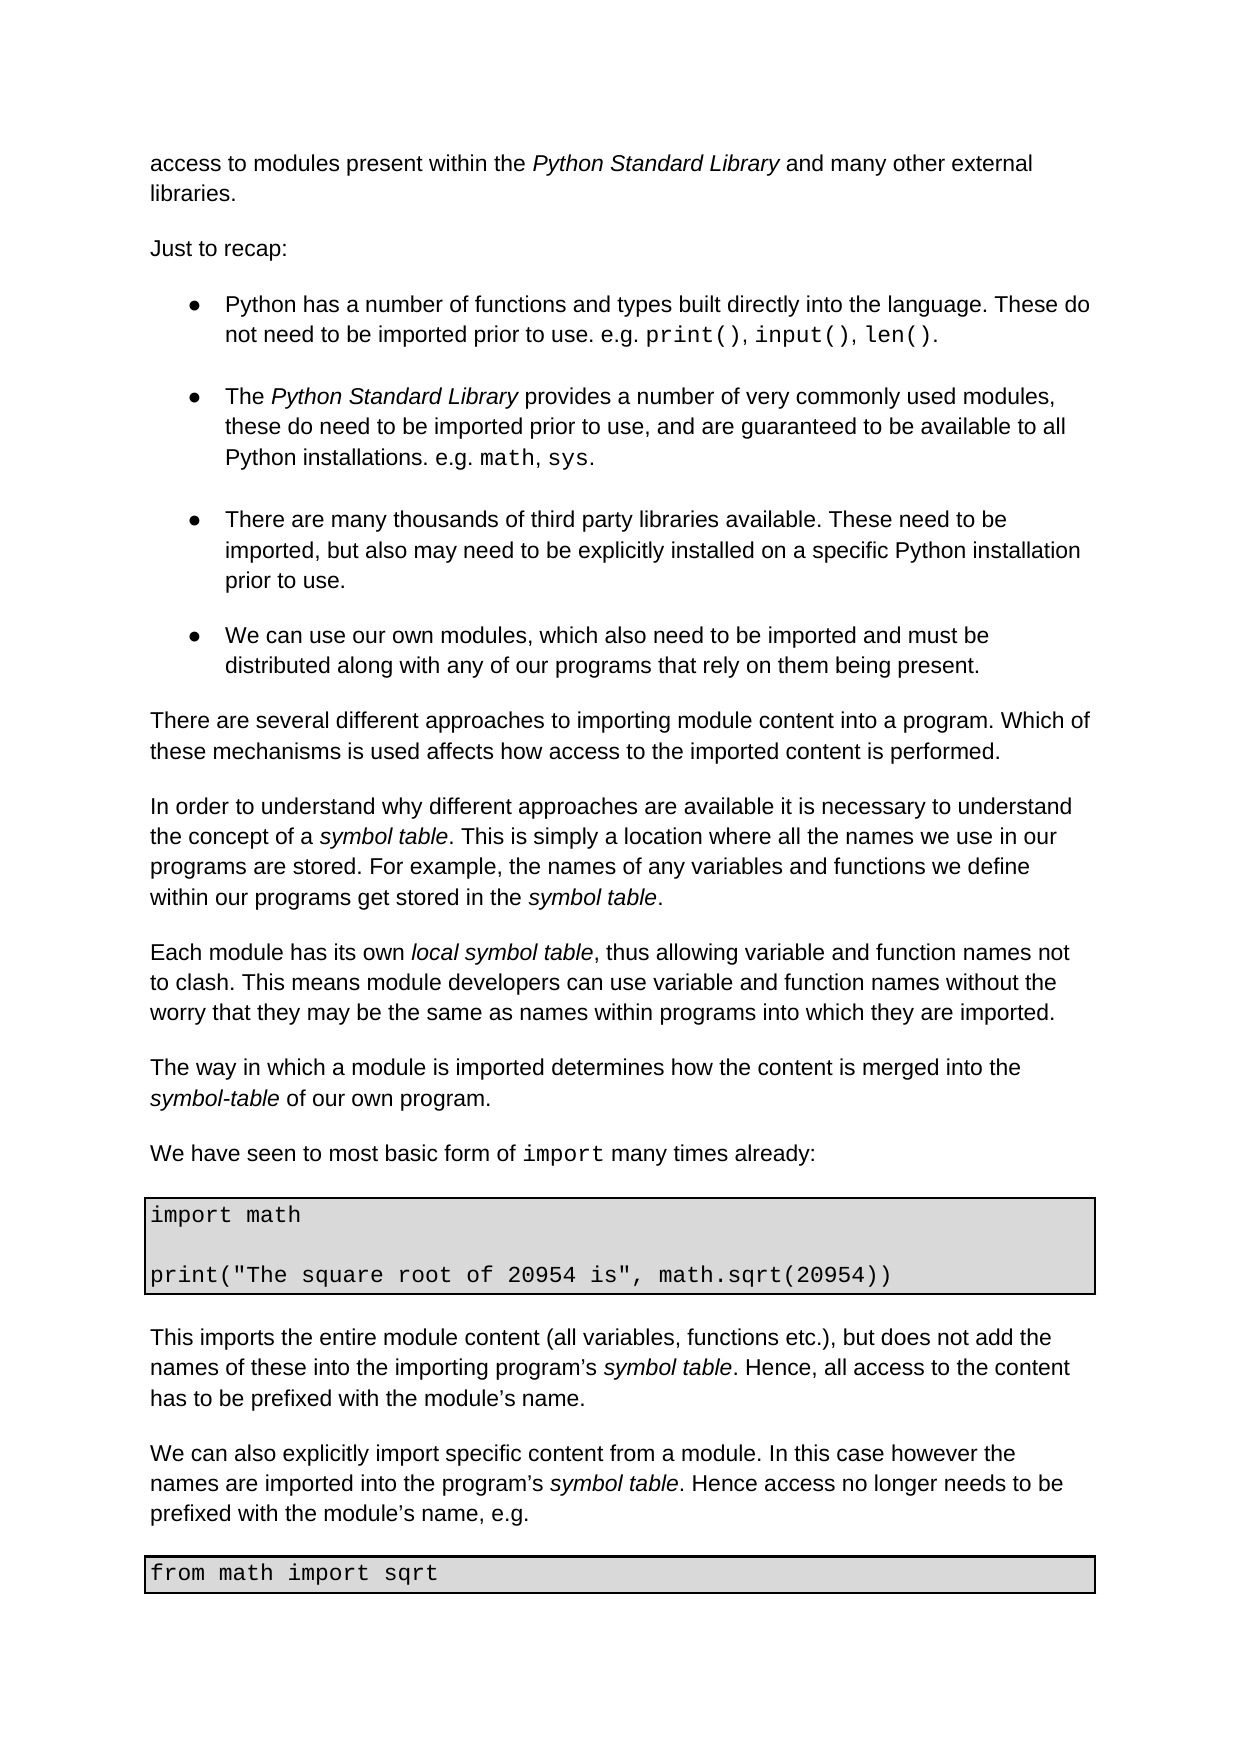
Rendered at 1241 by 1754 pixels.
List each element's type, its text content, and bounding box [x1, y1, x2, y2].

text Each module has its own local symbol table, thus allowing variable and function names not to clash. This means module developers can use variable and function names without the worry that they may be the same as names within programs into which they are imported. [150, 939, 1090, 1026]
list We can use our own modules, which also need to be imported and must be distributed along with any of our programs that rely on them being present. [187, 622, 1090, 679]
text The way in which a module is imported determines how the content is merged into the symbol-table of our own program. [150, 1054, 1090, 1111]
list Python has a number of functions and types built directly into the language. These do not need to be imported prior to use. e.g. print(), input(), len(). [187, 291, 1090, 349]
text This imports the entire module content (all variables, functions etc.), but does not add the names of these into the importing program’s symbol table. Hence, all access to the content has to be prefixed with the module’s name. [150, 1324, 1090, 1411]
list There are many thousands of third party libraries available. These need to be imported, but also may need to be explicitly installed on a specific Python installation prior to use. [187, 506, 1090, 593]
text import math [146, 1199, 1094, 1227]
text We have seen to most basic form of import many times already: [150, 1140, 1090, 1168]
list The Python Standard Library provides a number of very commonly used modules, these do need to be imported prior to use, and are guaranteed to be available to all Python installations. e.g. math, sys. [187, 383, 1090, 472]
text print("The square root of 20954 is", math.sqrt(20954)) [146, 1257, 1094, 1293]
text from math import sqrt [146, 1558, 1094, 1592]
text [150, 150, 1090, 207]
text In order to understand why different approaches are available it is necessary to understand the concept of a symbol table. This is simply a location where all the names we use in our programs are stored. For example, the names of any variables and functions we define within our programs get stored in the symbol table. [150, 793, 1090, 910]
text There are several different approaches to importing module content into a program. Which of these mechanisms is used affects how access to the imported content is performed. [150, 707, 1090, 764]
text We can also explicitly import specific content from a module. In this case however the names are imported into the program’s symbol table. Hence access no longer needs to be prefixed with the module’s name, e.g. [150, 1440, 1090, 1527]
text Just to recap: [150, 235, 1090, 262]
